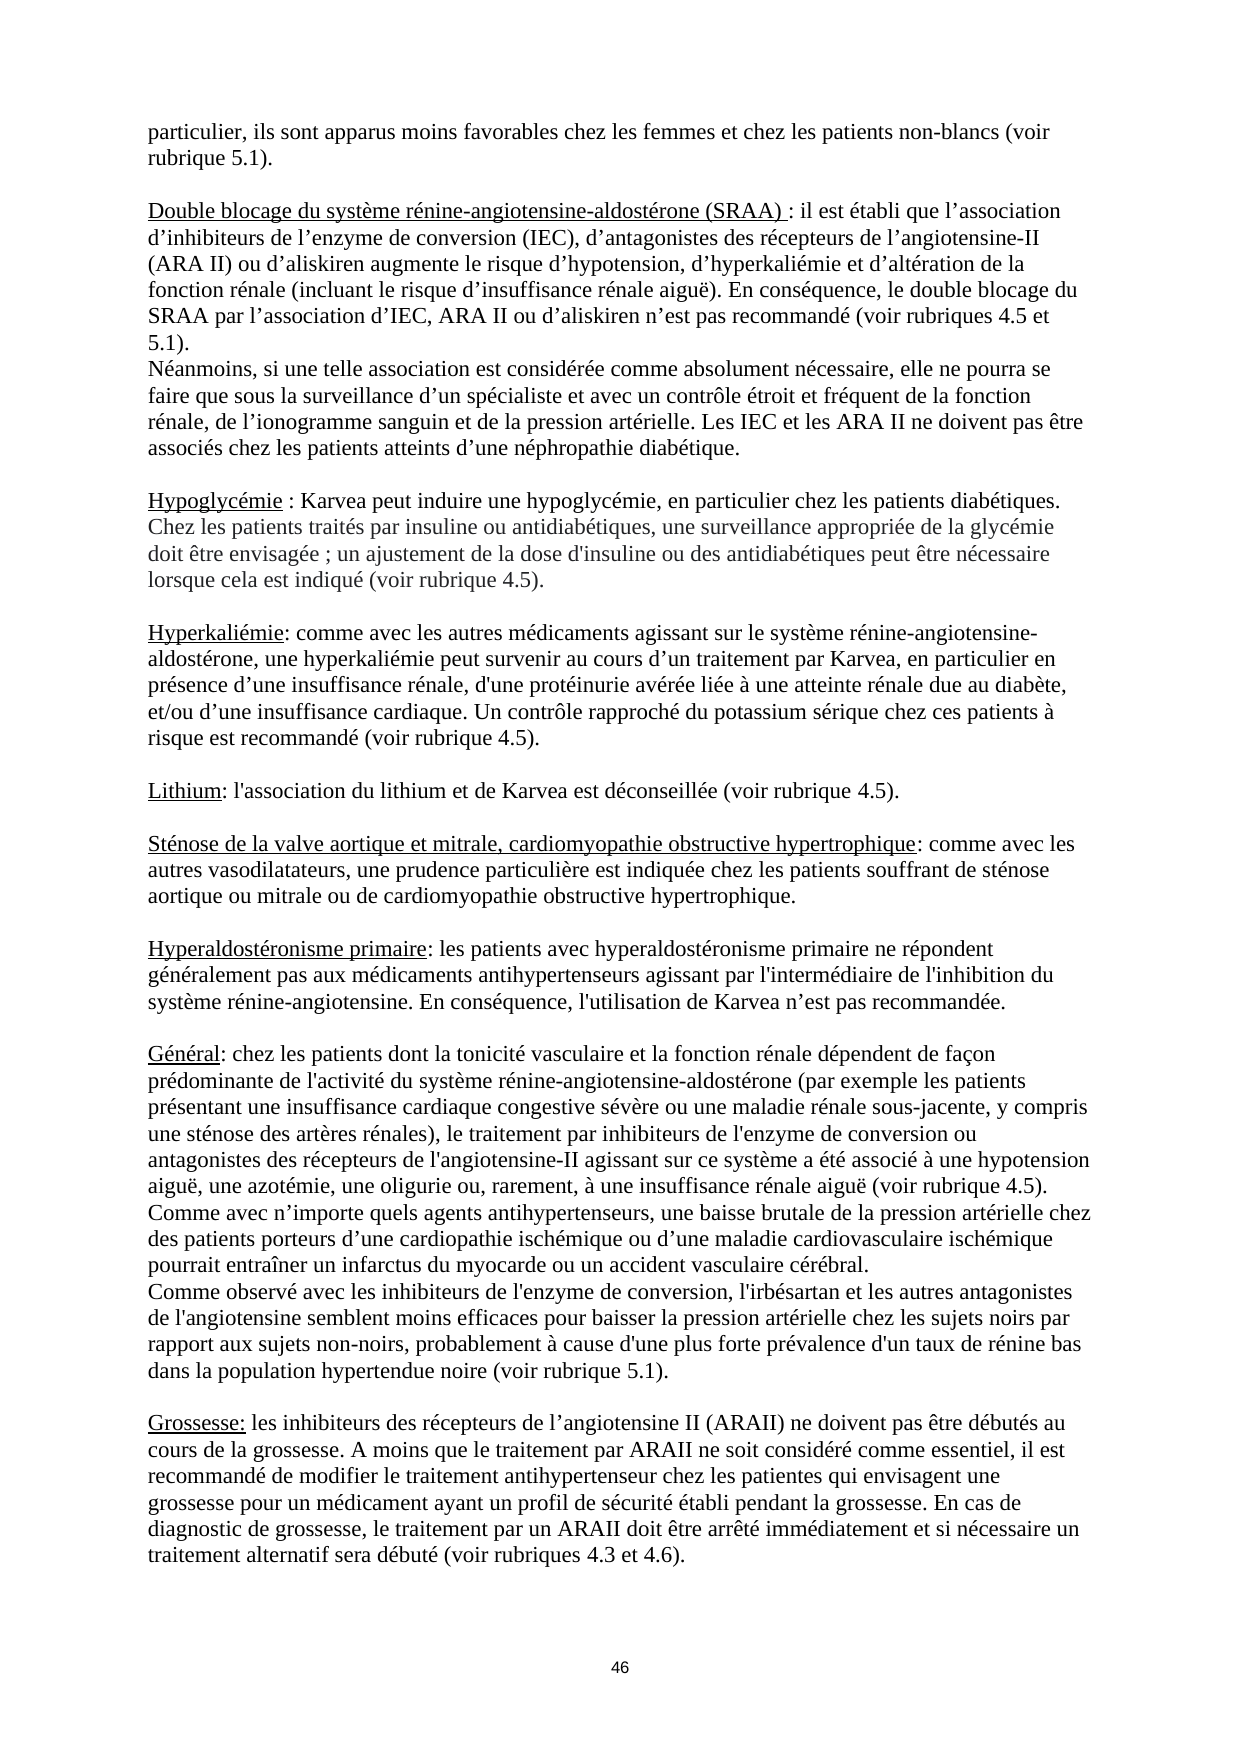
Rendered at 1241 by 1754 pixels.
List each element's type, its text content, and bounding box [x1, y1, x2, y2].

text Chez les patients traités par insuline ou antidiabétiques, une surveillance appropriée de la glycémie doit être envisagée ; un ajustement de la dose d'insuline ou des antidiabétiques peut être nécessaire lorsque cela est indiqué (voir rubrique 4.5). [148, 513, 1093, 592]
text Lithium: l'association du lithium et de Karvea est déconseillée (voir rubrique 4.5). [148, 777, 1093, 803]
text Hypoglycémie : Karvea peut induire une hypoglycémie, en particulier chez les patients diabétiques. [148, 487, 1093, 513]
text Grossesse: les inhibiteurs des récepteurs de l’angiotensine II (ARAII) ne doivent pas être débutés au cours de la grossesse. A moins que le traitement par ARAII ne soit considéré comme essentiel, il est recommandé de modifier le traitement antihypertenseur chez les patientes qui envisagent une grossesse pour un médicament ayant un profil de sécurité établi pendant la grossesse. En cas de diagnostic de grossesse, le traitement par un ARAII doit être arrêté immédiatement et si nécessaire un traitement alternatif sera débuté (voir rubriques 4.3 et 4.6). [148, 1409, 1093, 1568]
text Sténose de la valve aortique et mitrale, cardiomyopathie obstructive hypertrophique: comme avec les autres vasodilatateurs, une prudence particulière est indiquée chez les patients souffrant de sténose aortique ou mitrale ou de cardiomyopathie obstructive hypertrophique. [148, 830, 1093, 909]
text Comme observé avec les inhibiteurs de l'enzyme de conversion, l'irbésartan et les autres antagonistes de l'angiotensine semblent moins efficaces pour baisser la pression artérielle chez les sujets noirs par rapport aux sujets non-noirs, probablement à cause d'une plus forte prévalence d'un taux de rénine bas dans la population hypertendue noire (voir rubrique 5.1). [148, 1278, 1093, 1383]
text Général: chez les patients dont la tonicité vasculaire et la fonction rénale dépendent de façon prédominante de l'activité du système rénine-angiotensine-aldostérone (par exemple les patients présentant une insuffisance cardiaque congestive sévère ou une maladie rénale sous-jacente, y compris une sténose des artères rénales), le traitement par inhibiteurs de l'enzyme de conversion ou antagonistes des récepteurs de l'angiotensine-II agissant sur ce système a été associé à une hypotension aiguë, une azotémie, une oligurie ou, rarement, à une insuffisance rénale aiguë (voir rubrique 4.5). Comme avec n’importe quels agents antihypertenseurs, une baisse brutale de la pression artérielle chez des patients porteurs d’une cardiopathie ischémique ou d’une maladie cardiovasculaire ischémique pourrait entraîner un infarctus du myocarde ou un accident vasculaire cérébral. [148, 1041, 1093, 1278]
text Néanmoins, si une telle association est considérée comme absolument nécessaire, elle ne pourra se faire que sous la surveillance d’un spécialiste et avec un contrôle étroit et fréquent de la fonction rénale, de l’ionogramme sanguin et de la pression artérielle. Les IEC et les ARA II ne doivent pas être associés chez les patients atteints d’une néphropathie diabétique. [148, 355, 1093, 461]
text Hyperaldostéronisme primaire: les patients avec hyperaldostéronisme primaire ne répondent généralement pas aux médicaments antihypertenseurs agissant par l'intermédiaire de l'inhibition du système rénine-angiotensine. En conséquence, l'utilisation de Karvea n’est pas recommandée. [148, 935, 1093, 1014]
text Double blocage du système rénine-angiotensine-aldostérone (SRAA) : il est établi que l’association d’inhibiteurs de l’enzyme de conversion (IEC), d’antagonistes des récepteurs de l’angiotensine-II (ARA II) ou d’aliskiren augmente le risque d’hypotension, d’hyperkaliémie et d’altération de la fonction rénale (incluant le risque d’insuffisance rénale aiguë). En conséquence, le double blocage du SRAA par l’association d’IEC, ARA II ou d’aliskiren n’est pas recommandé (voir rubriques 4.5 et 5.1). [148, 197, 1093, 355]
text Hyperkaliémie: comme avec les autres médicaments agissant sur le système rénine-angiotensine-aldostérone, une hyperkaliémie peut survenir au cours d’un traitement par Karvea, en particulier en présence d’une insuffisance rénale, d'une protéinurie avérée liée à une atteinte rénale due au diabète, et/ou d’une insuffisance cardiaque. Un contrôle rapproché du potassium sérique chez ces patients à risque est recommandé (voir rubrique 4.5). [148, 619, 1093, 751]
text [148, 118, 1093, 171]
